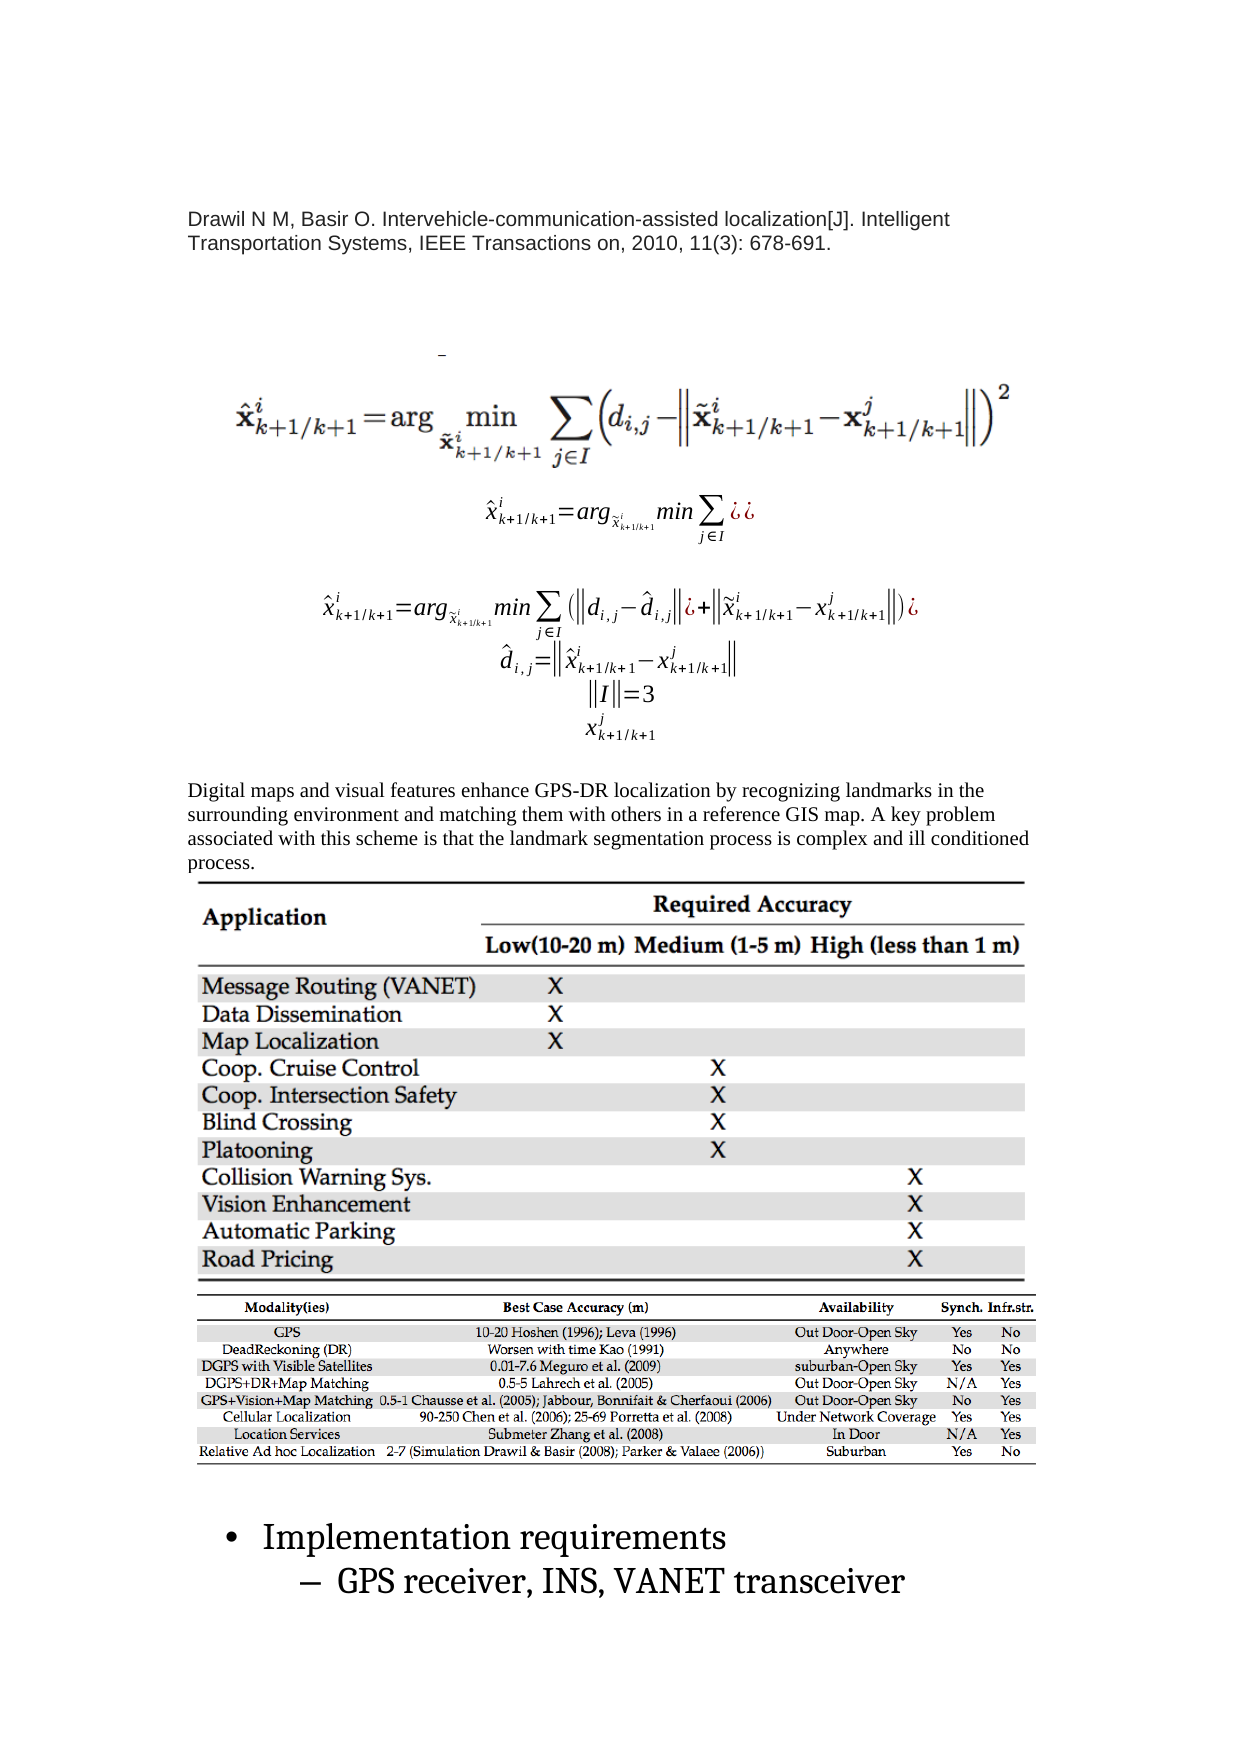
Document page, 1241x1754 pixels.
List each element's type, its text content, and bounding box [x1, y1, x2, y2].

picture [187, 873, 1053, 1471]
text Drawil N M, Basir O. Intervehicle-communication-assisted localization[J]. Intelligent Transportation Systems, IEEE Transactions on, 2010, 11(3): 678-691. [832, 207, 1053, 255]
list Implementation requirements [225, 1514, 1053, 1558]
picture [187, 355, 1053, 468]
text Digital maps and visual features enhance GPS-DR localization by recognizing landmarks in the surrounding environment and matching them with others in a reference GIS map. A key problem associated with this scheme is that the landmark segmentation process is complex and ill conditioned process. [187, 778, 1053, 873]
list GPS receiver, INS, VANET transceiver [300, 1558, 1053, 1603]
